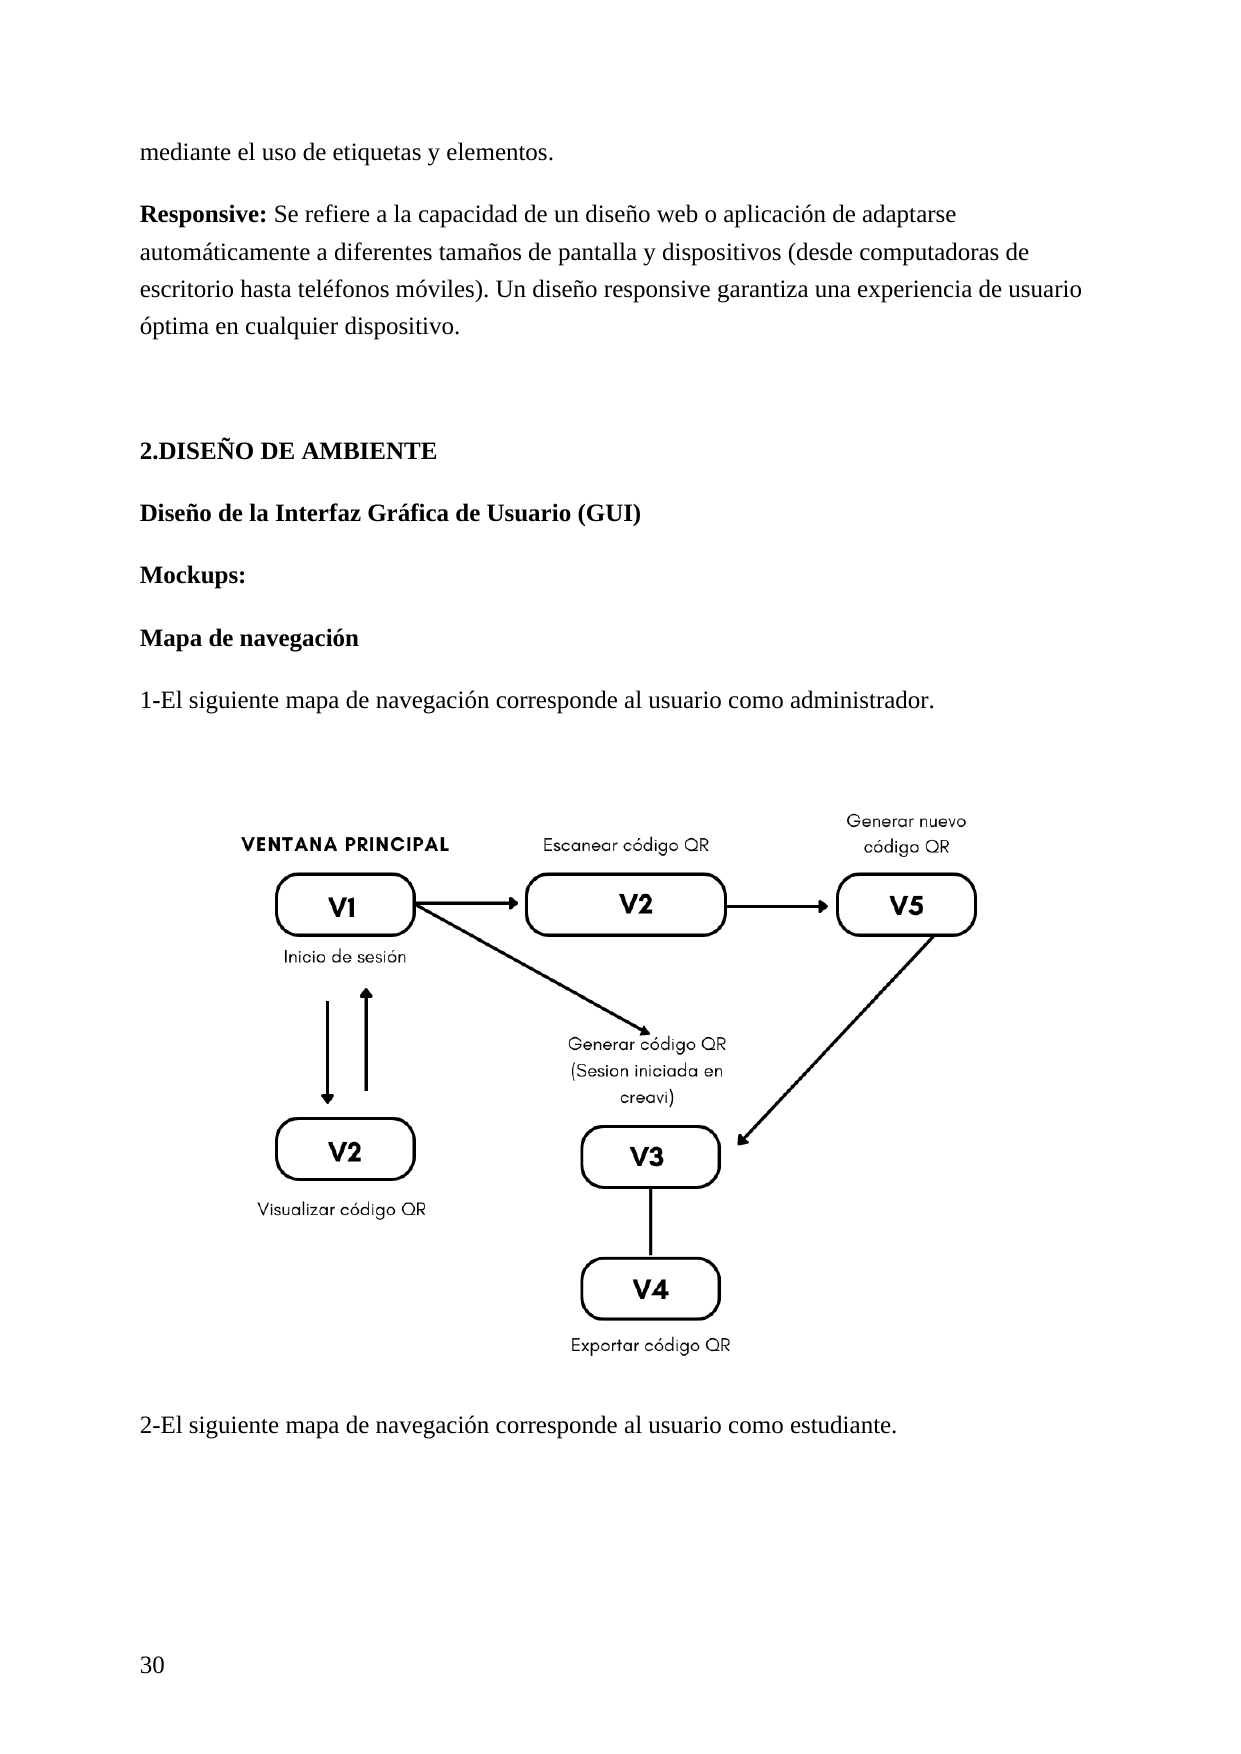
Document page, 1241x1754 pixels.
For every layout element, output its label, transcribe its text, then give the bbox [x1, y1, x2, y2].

text 2-El siguiente mapa de navegación corresponde al usuario como estudiante. [139, 1410, 1101, 1439]
text 1-El siguiente mapa de navegación corresponde al usuario como administrador. [139, 685, 1101, 714]
text 2.DISEÑO DE AMBIENTE [139, 436, 1101, 465]
text Mockups: [139, 561, 1101, 589]
text Diseño de la Interfaz Gráfica de Usuario (GUI) [139, 498, 1101, 527]
text Mapa de navegación [139, 623, 1101, 652]
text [139, 137, 1101, 166]
text Responsive: Se refiere a la capacidad de un diseño web o aplicación de adaptarse automáticamente a diferentes tamaños de pantalla y dispositivos (desde computadoras de escritorio hasta teléfonos móviles). Un diseño responsive garantiza una experiencia de usuario óptima en cualquier dispositivo. [139, 199, 1101, 340]
picture [139, 747, 1089, 1377]
